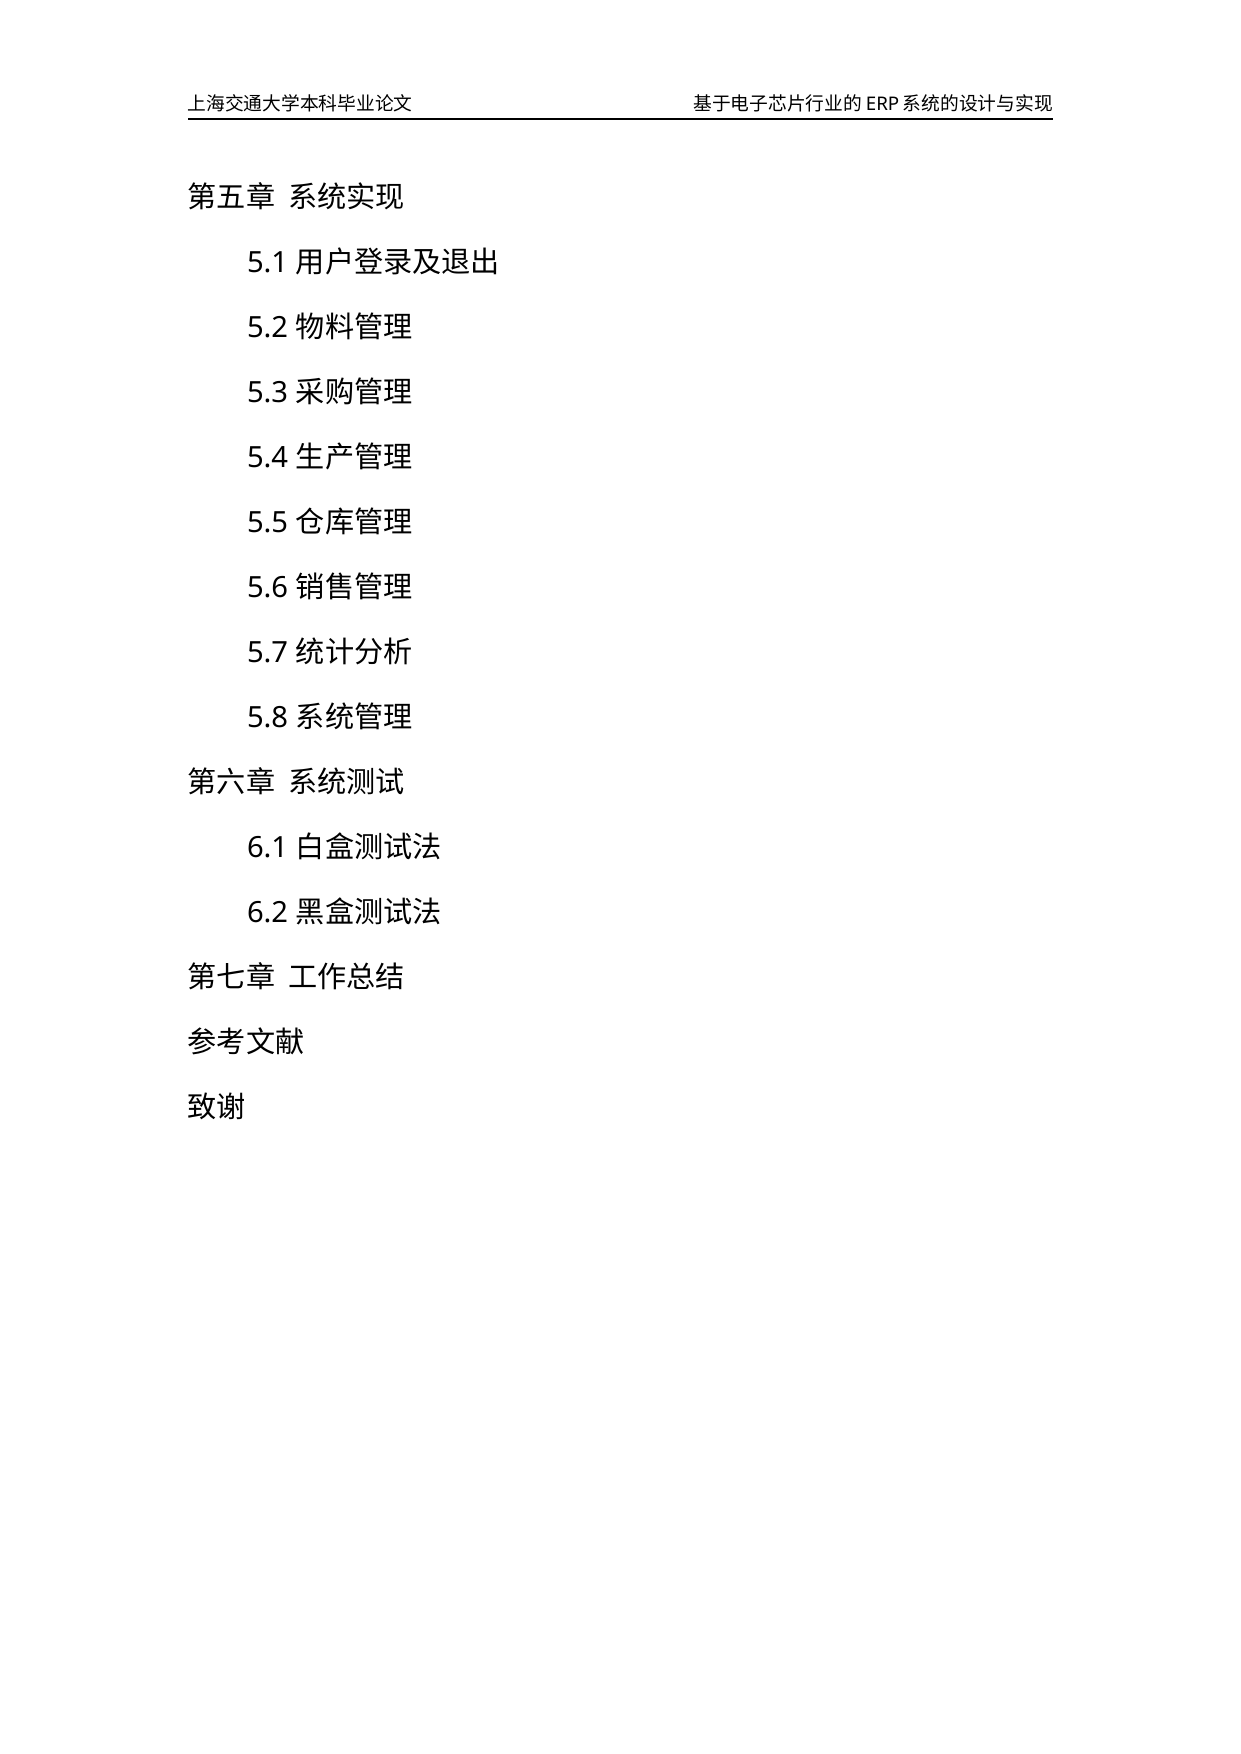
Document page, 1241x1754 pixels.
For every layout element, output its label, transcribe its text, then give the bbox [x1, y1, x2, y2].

text 5.2 物料管理 [187, 292, 1053, 357]
text 5.6 销售管理 [187, 552, 1053, 617]
text 致谢 [187, 1072, 1053, 1137]
text 5.4 生产管理 [187, 422, 1053, 487]
text 5.8 系统管理 [187, 682, 1053, 747]
text 第七章 工作总结 [187, 942, 1053, 1007]
text 6.1 白盒测试法 [187, 812, 1053, 877]
text 5.5 仓库管理 [187, 487, 1053, 552]
text 6.2 黑盒测试法 [187, 877, 1053, 942]
text 5.7 统计分析 [187, 617, 1053, 682]
text 5.1 用户登录及退出 [187, 227, 1053, 292]
text 第六章 系统测试 [187, 747, 1053, 812]
text 5.3 采购管理 [187, 357, 1053, 422]
text 第五章 系统实现 [187, 162, 1053, 227]
text 参考文献 [187, 1007, 1053, 1072]
